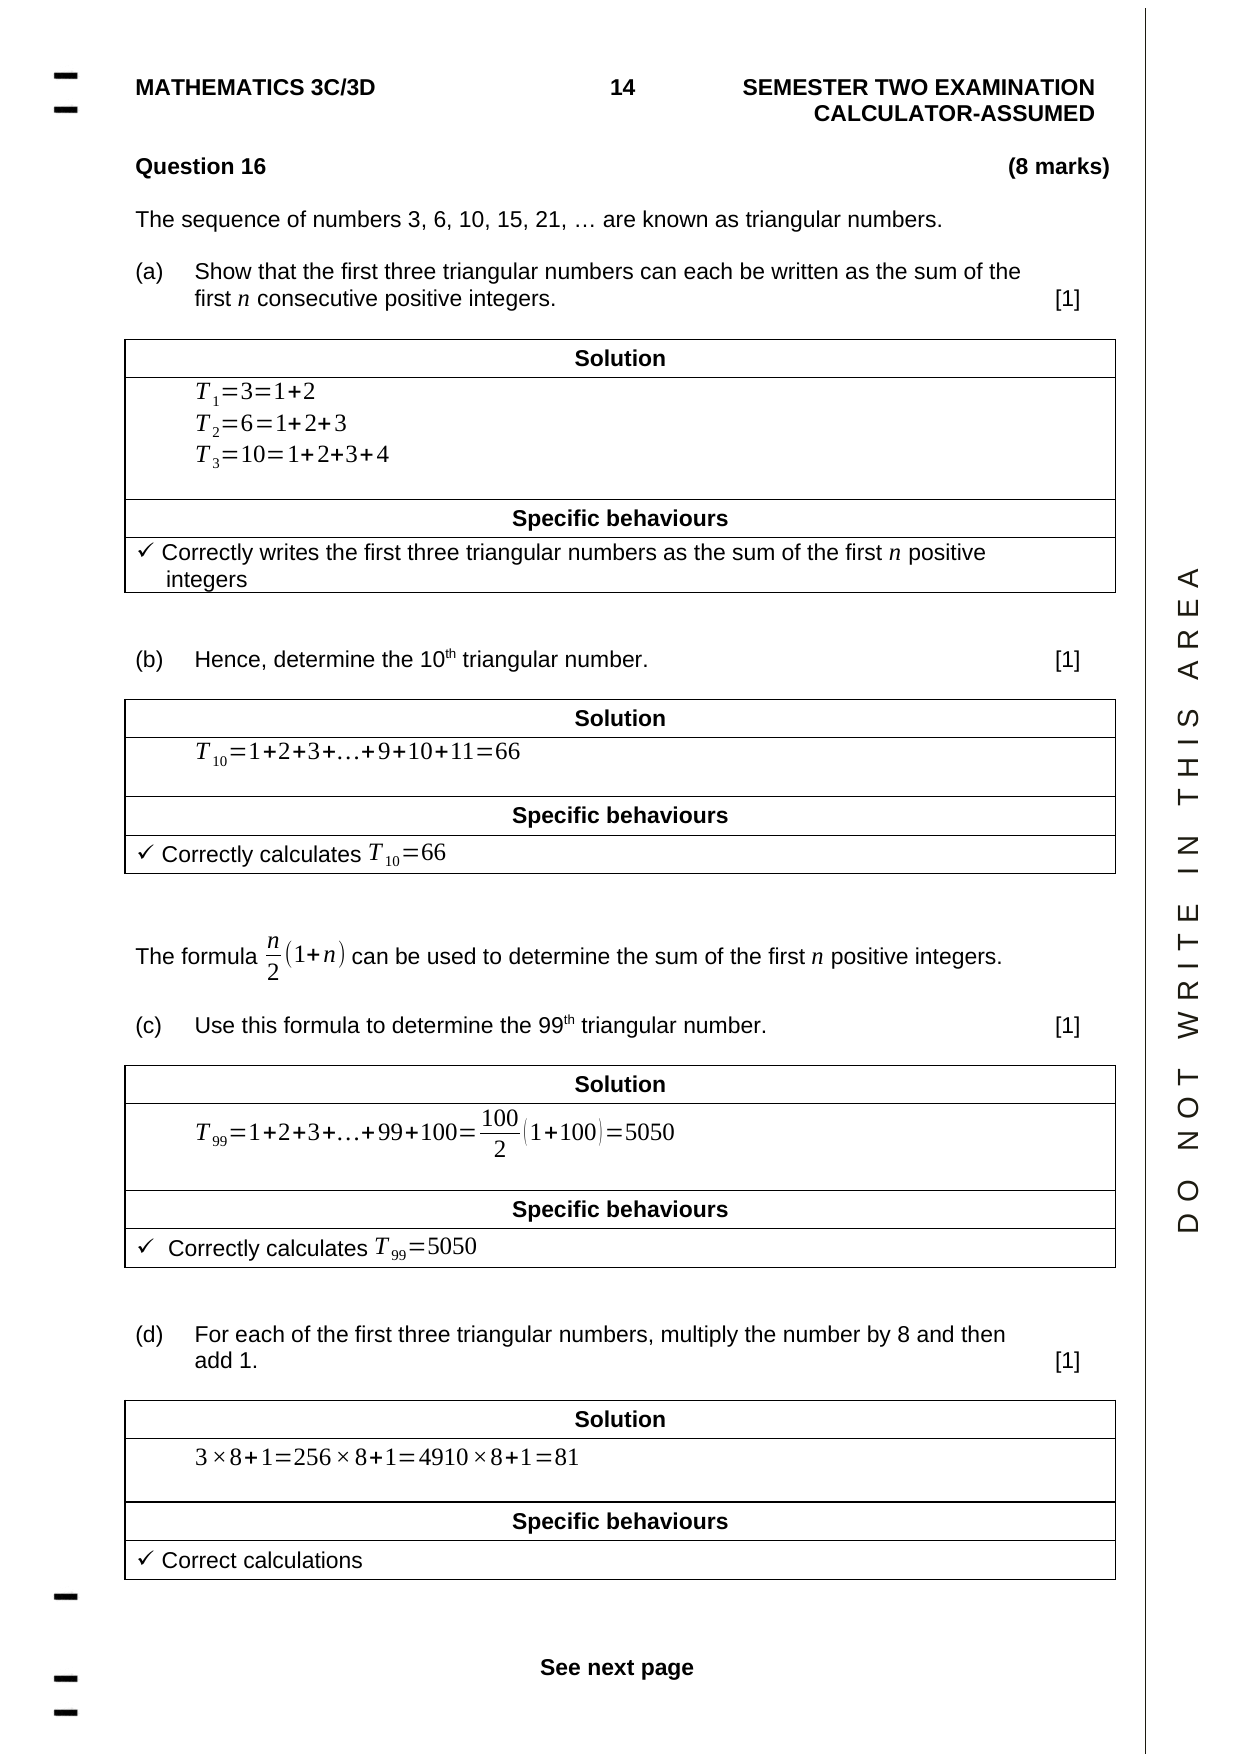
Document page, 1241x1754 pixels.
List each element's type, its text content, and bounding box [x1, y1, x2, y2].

text The formula can be used to determine the sum of the first positive integers. [135, 927, 1040, 986]
table_cell Correctly calculates [126, 836, 1115, 873]
table_header Solution [126, 1066, 1115, 1103]
picture [20, 1586, 80, 1616]
table_cell Correctly writes the first three triangular numbers as the sum of the first positive integers [126, 538, 1115, 592]
table_header Solution [126, 700, 1115, 737]
picture [20, 98, 80, 129]
table_header Solution [126, 1401, 1115, 1438]
table_cell Specific behaviours [126, 1191, 1115, 1228]
table_cell [126, 378, 1115, 499]
text (d) For each of the first three triangular numbers, multiply the number by 8 and then add 1. [1] [135, 1321, 1040, 1373]
table_cell [126, 738, 1115, 796]
text The sequence of numbers 3, 6, 10, 15, 21, … are known as triangular numbers. [135, 206, 1040, 232]
table_cell Specific behaviours [126, 797, 1115, 834]
table_cell Specific behaviours [126, 1503, 1115, 1540]
table_cell Correct calculations [126, 1541, 1115, 1578]
picture [20, 1667, 80, 1698]
table_header Solution [126, 340, 1115, 377]
text Question 16 (8 marks) [135, 153, 1105, 179]
table_cell Specific behaviours [126, 500, 1115, 537]
table_cell Correctly calculates [126, 1229, 1115, 1267]
text (a) Show that the first three triangular numbers can each be written as the sum of the first consecutive positive integers. [1] [135, 258, 1040, 312]
text (c) Use this formula to determine the 99th triangular number. [1] [135, 1012, 1040, 1038]
table_cell [126, 1439, 1115, 1501]
table_cell [126, 1104, 1115, 1190]
picture [20, 1701, 80, 1732]
picture [20, 64, 80, 95]
text (b) Hence, determine the 10th triangular number. [1] [135, 646, 1040, 672]
